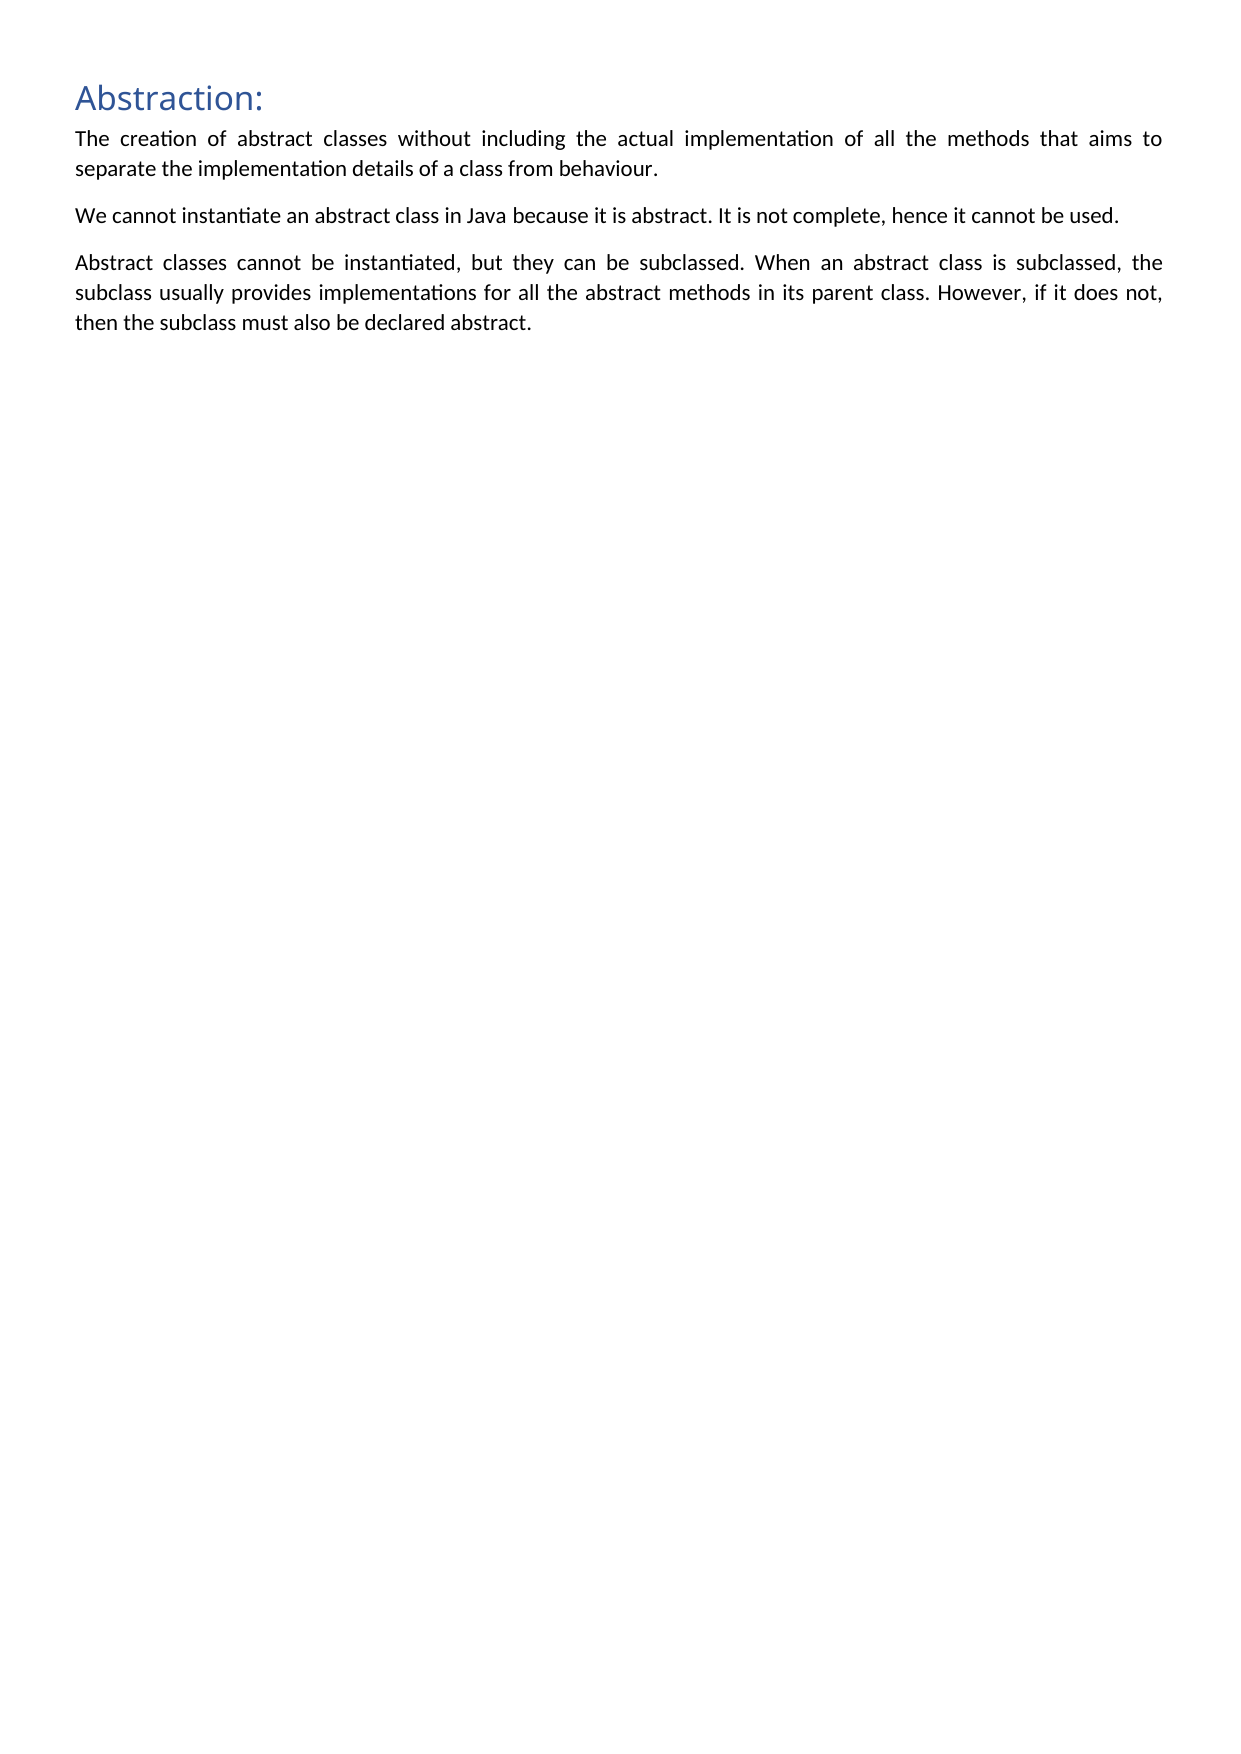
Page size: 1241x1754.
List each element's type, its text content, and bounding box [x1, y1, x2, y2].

text Abstract classes cannot be instantiated, but they can be subclassed. When an abstract class is subclassed, the subclass usually provides implementations for all the abstract methods in its parent class. However, if it does not, then the subclass must also be declared abstract. [75, 248, 1165, 336]
text We cannot instantiate an abstract class in Java because it is abstract. It is not complete, hence it cannot be used. [75, 201, 1165, 229]
subtitle Abstraction: [75, 75, 1165, 120]
